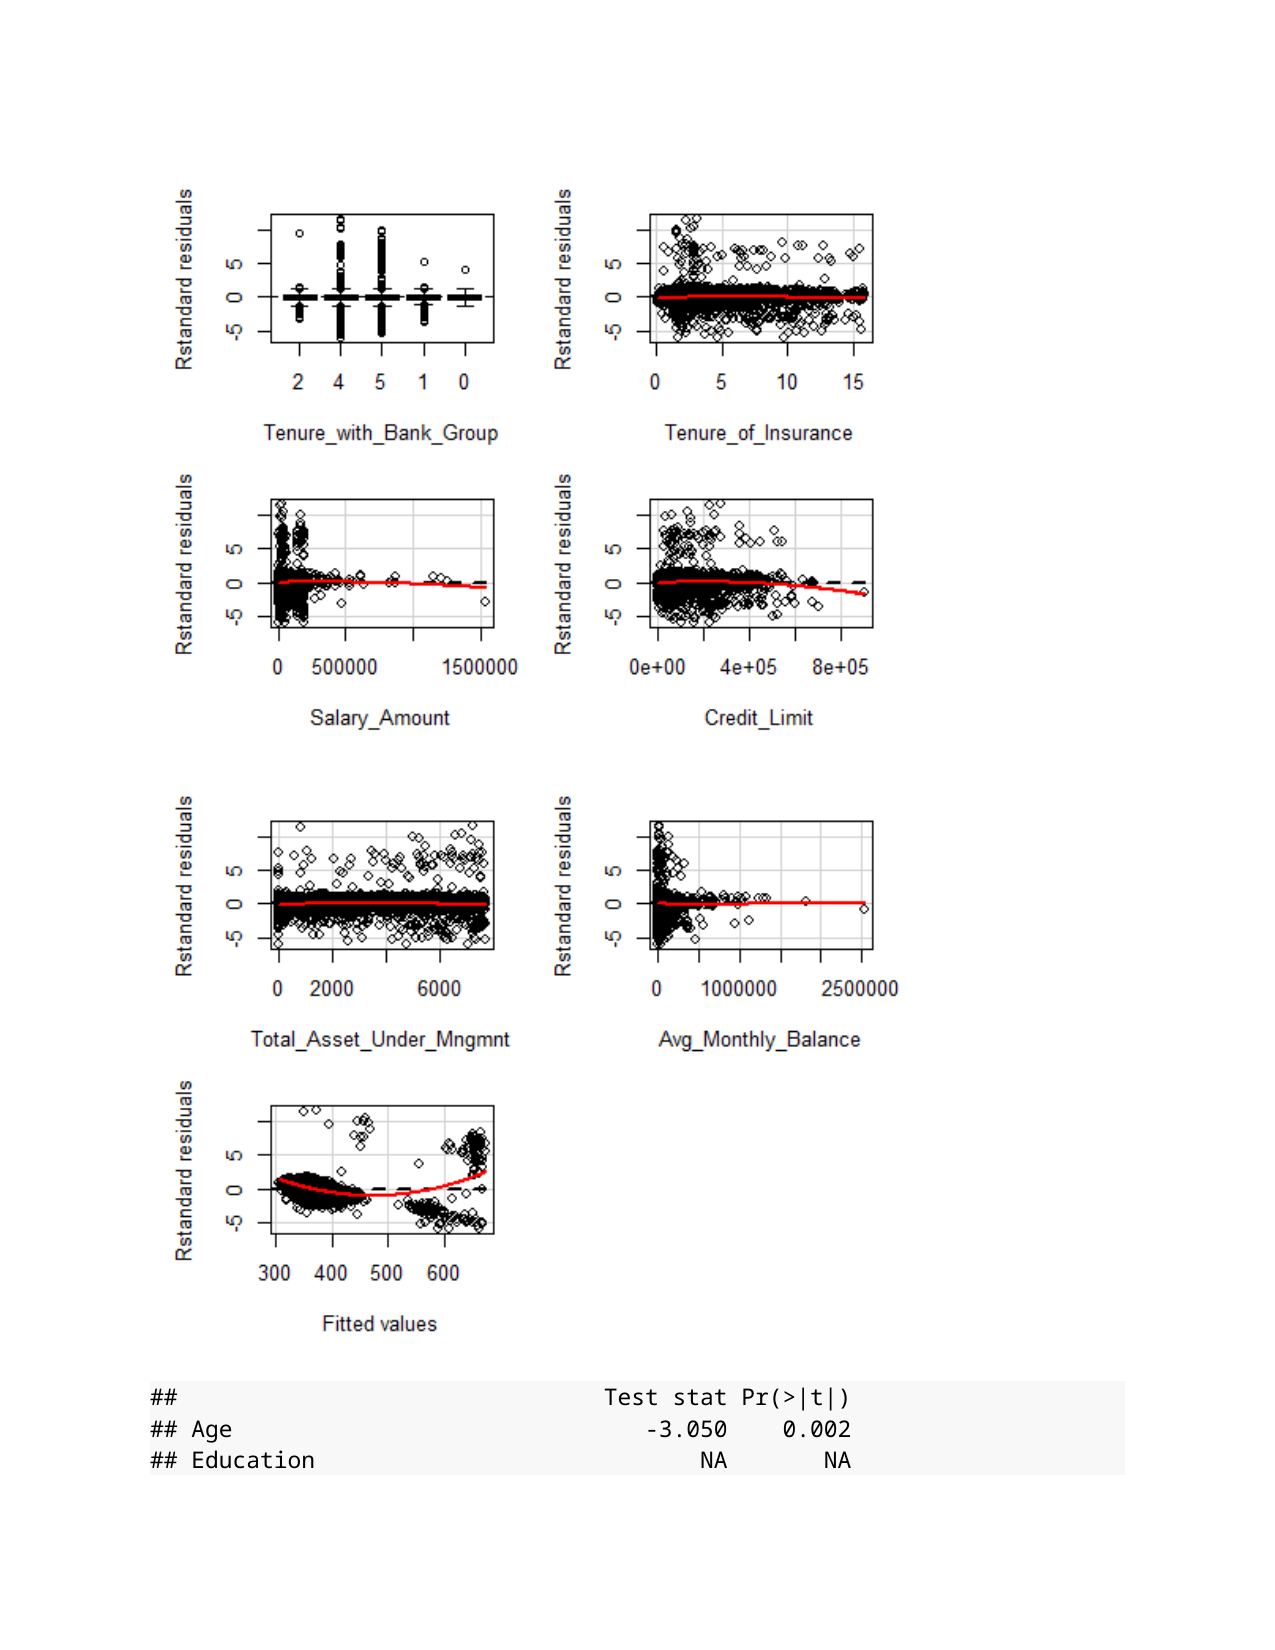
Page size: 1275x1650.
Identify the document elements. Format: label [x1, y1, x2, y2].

text [150, 1381, 1125, 1475]
picture [168, 150, 925, 1363]
